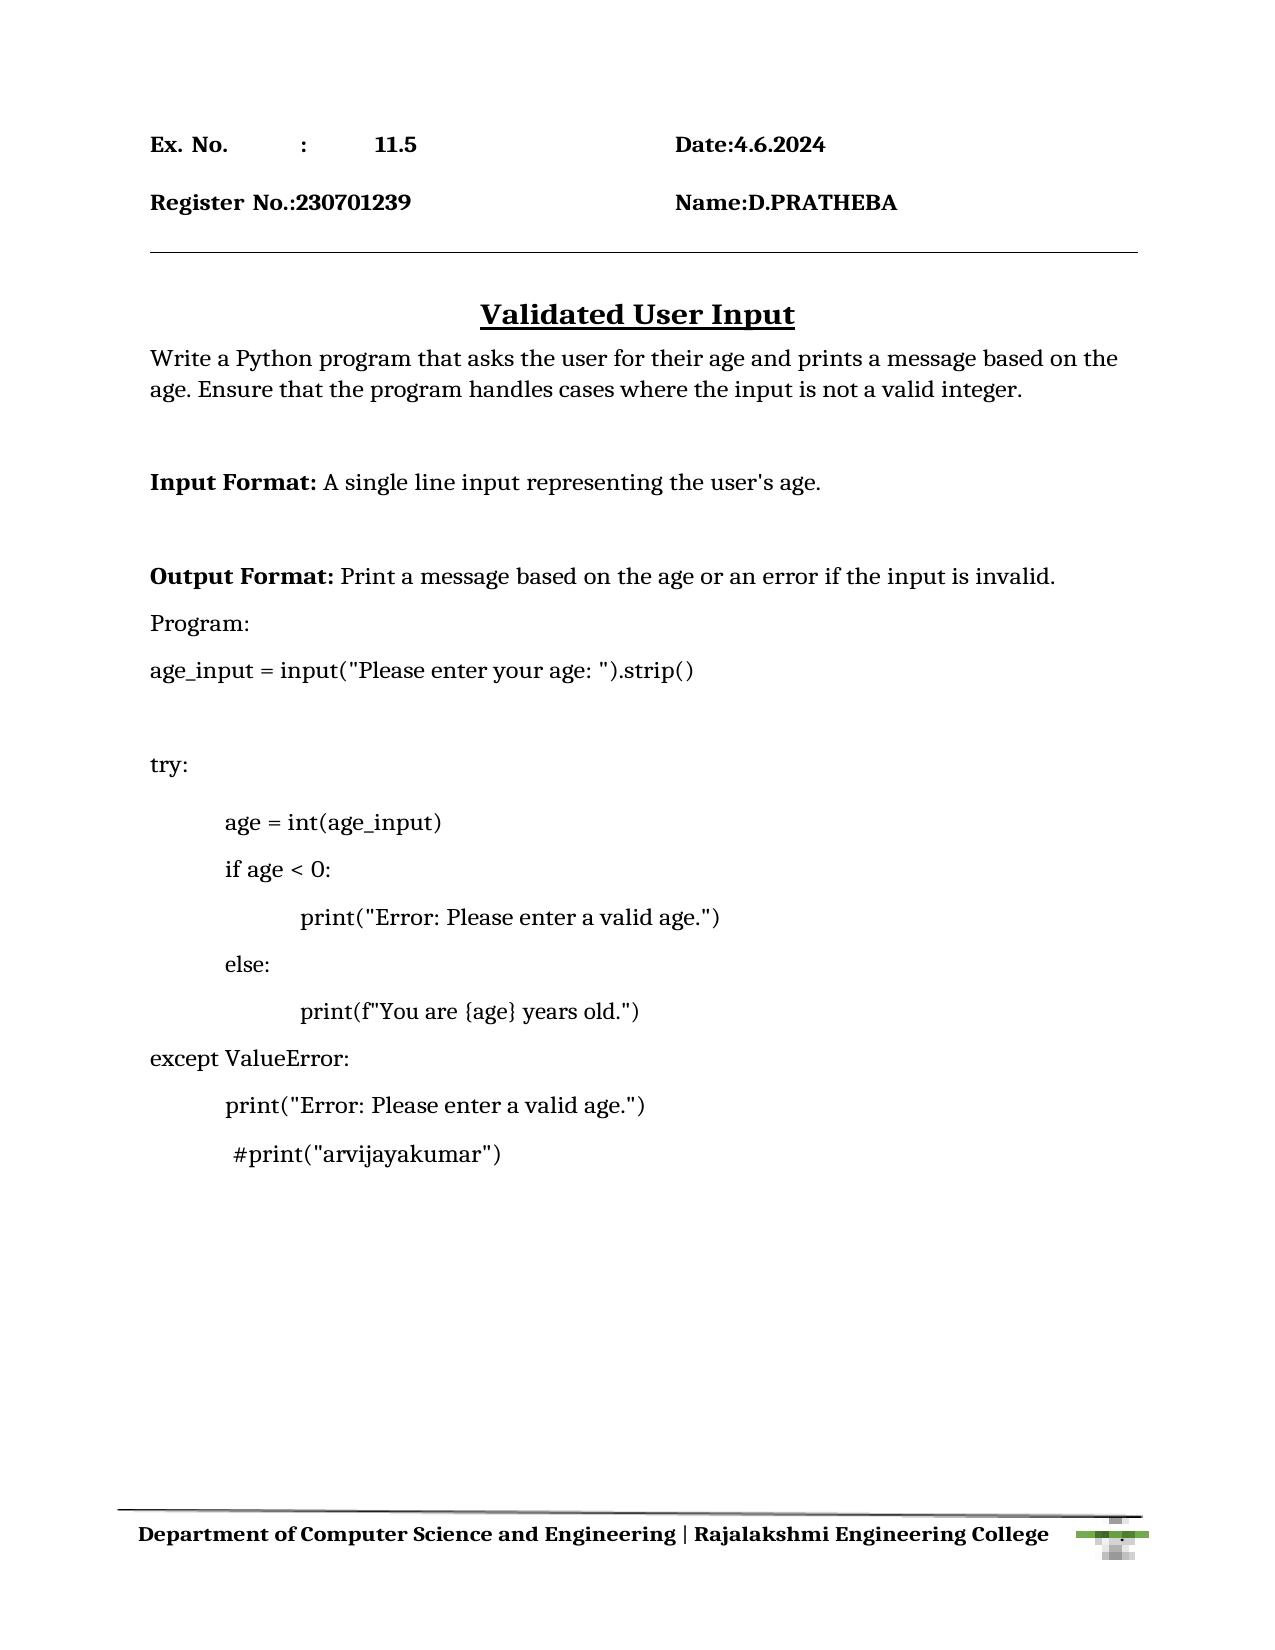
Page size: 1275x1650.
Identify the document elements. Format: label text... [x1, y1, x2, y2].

text Register No.:230701239 Name:D.PRATHEBA [150, 190, 1152, 216]
text Write a Python program that asks the user for their age and prints a message based on the age. Ensure that the program handles cases where the input is not a valid integer. [150, 345, 1126, 403]
text Input Format: A single line input representing the user's age. [150, 469, 1152, 496]
text print("Error: Please enter a valid age.") [300, 903, 1152, 931]
text print("Error: Please enter a valid age.") [225, 1092, 1152, 1120]
text age_input = input("Please enter your age: ").strip() [150, 656, 1152, 684]
text Ex. No. : 11.5 Date:4.6.2024 [150, 132, 1152, 158]
text Output Format: Print a message based on the age or an error if the input is invalid. Program: [150, 563, 1124, 637]
text print(f"You are {age} years old.") [300, 998, 1152, 1025]
text else: [225, 951, 1152, 978]
text except ValueError: [150, 1045, 1152, 1073]
text age = int(age_input) if age < 0: [225, 809, 449, 884]
subtitle Validated User Input [125, 298, 1150, 332]
text #print("arvijayakumar") [232, 1140, 1152, 1168]
picture [117, 1509, 1149, 1560]
text try: [150, 751, 193, 778]
